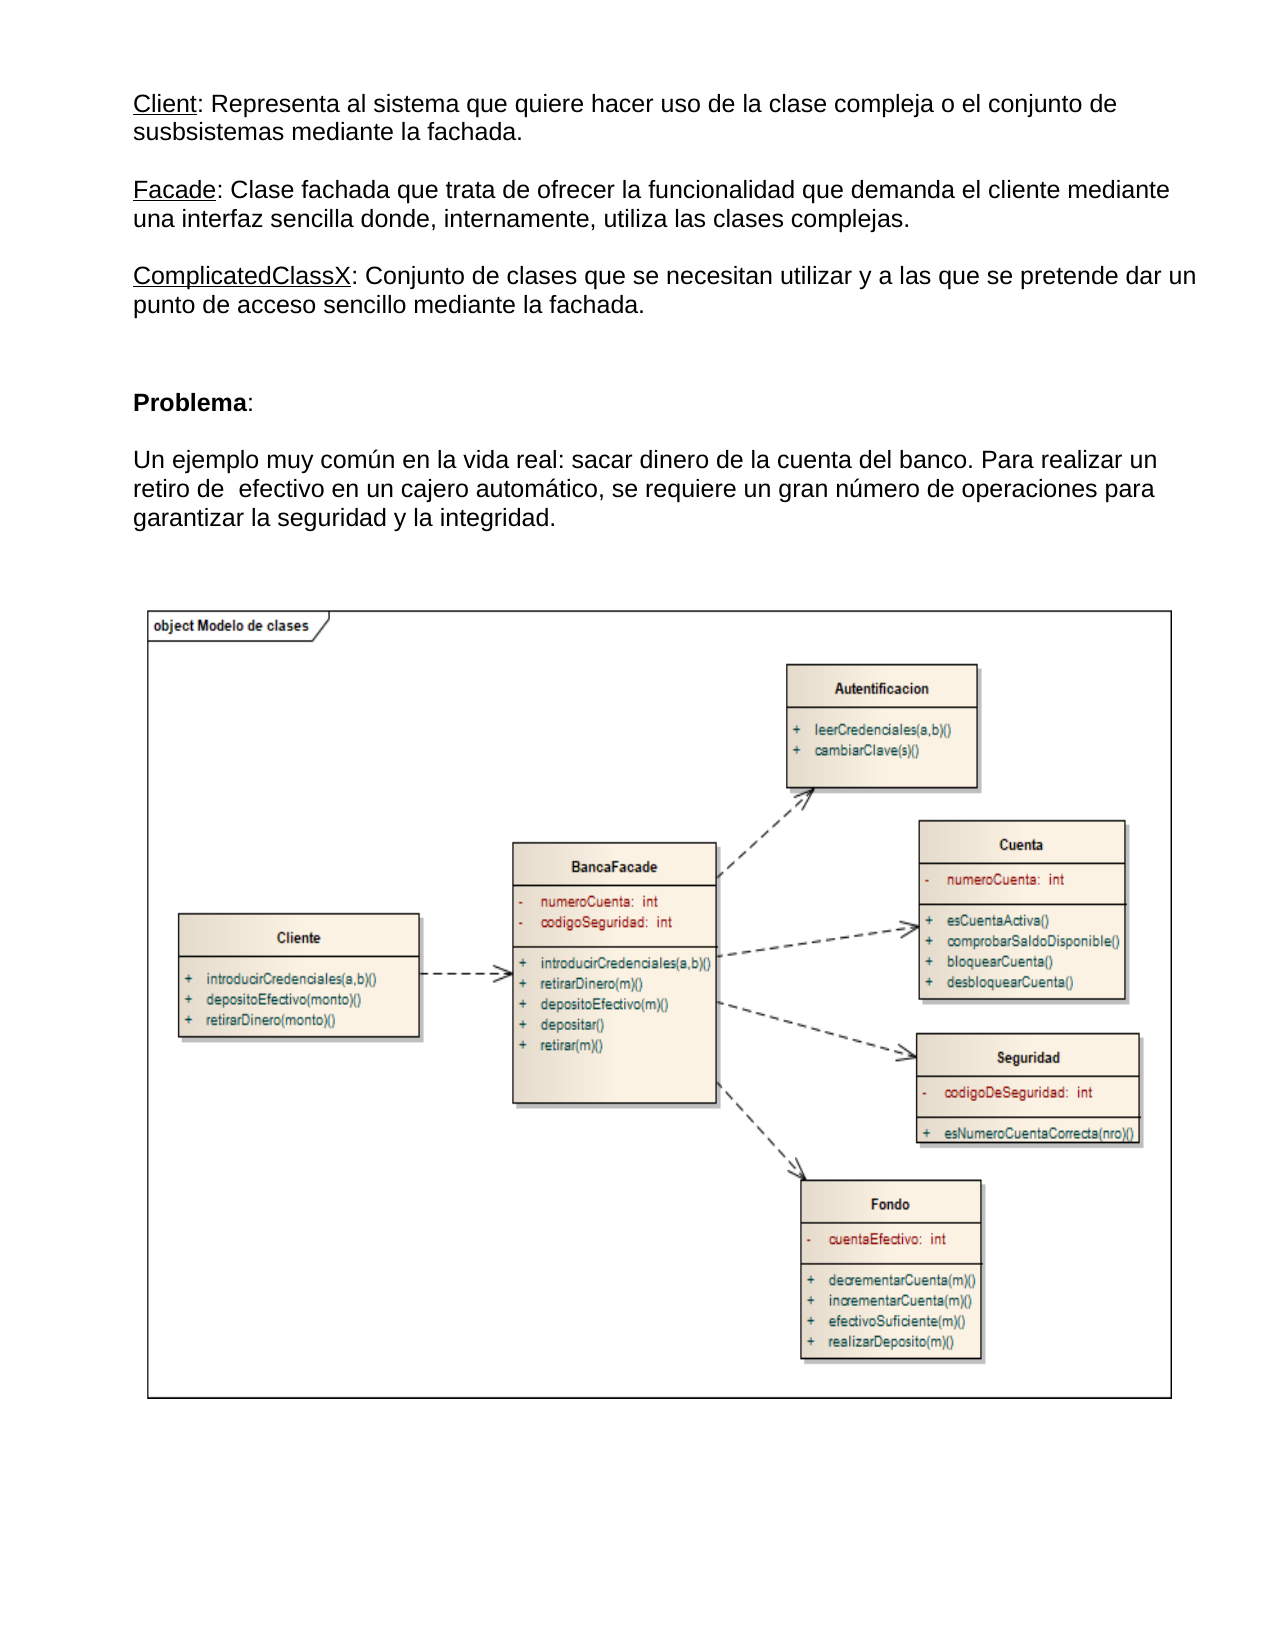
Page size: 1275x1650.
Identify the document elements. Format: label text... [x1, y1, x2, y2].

text Client: Representa al sistema que quiere hacer uso de la clase compleja o el conjunto de susbsistemas mediante la fachada. Facade: Clase fachada que trata de ofrecer la funcionalidad que demanda el cliente mediante una interfaz sencilla donde, internamente, utiliza las clases complejas. ComplicatedClassX: Conjunto de clases que se necesitan utilizar y a las que se pretende dar un punto de acceso sencillo mediante la fachada. [133, 89, 1216, 372]
text Problema: Un ejemplo muy común en la vida real: sacar dinero de la cuenta del banco. Para realizar un retiro de efectivo en un cajero automático, se requiere un gran número de operaciones para garantizar la seguridad y la integridad. [133, 387, 1216, 531]
picture [146, 609, 1172, 1399]
